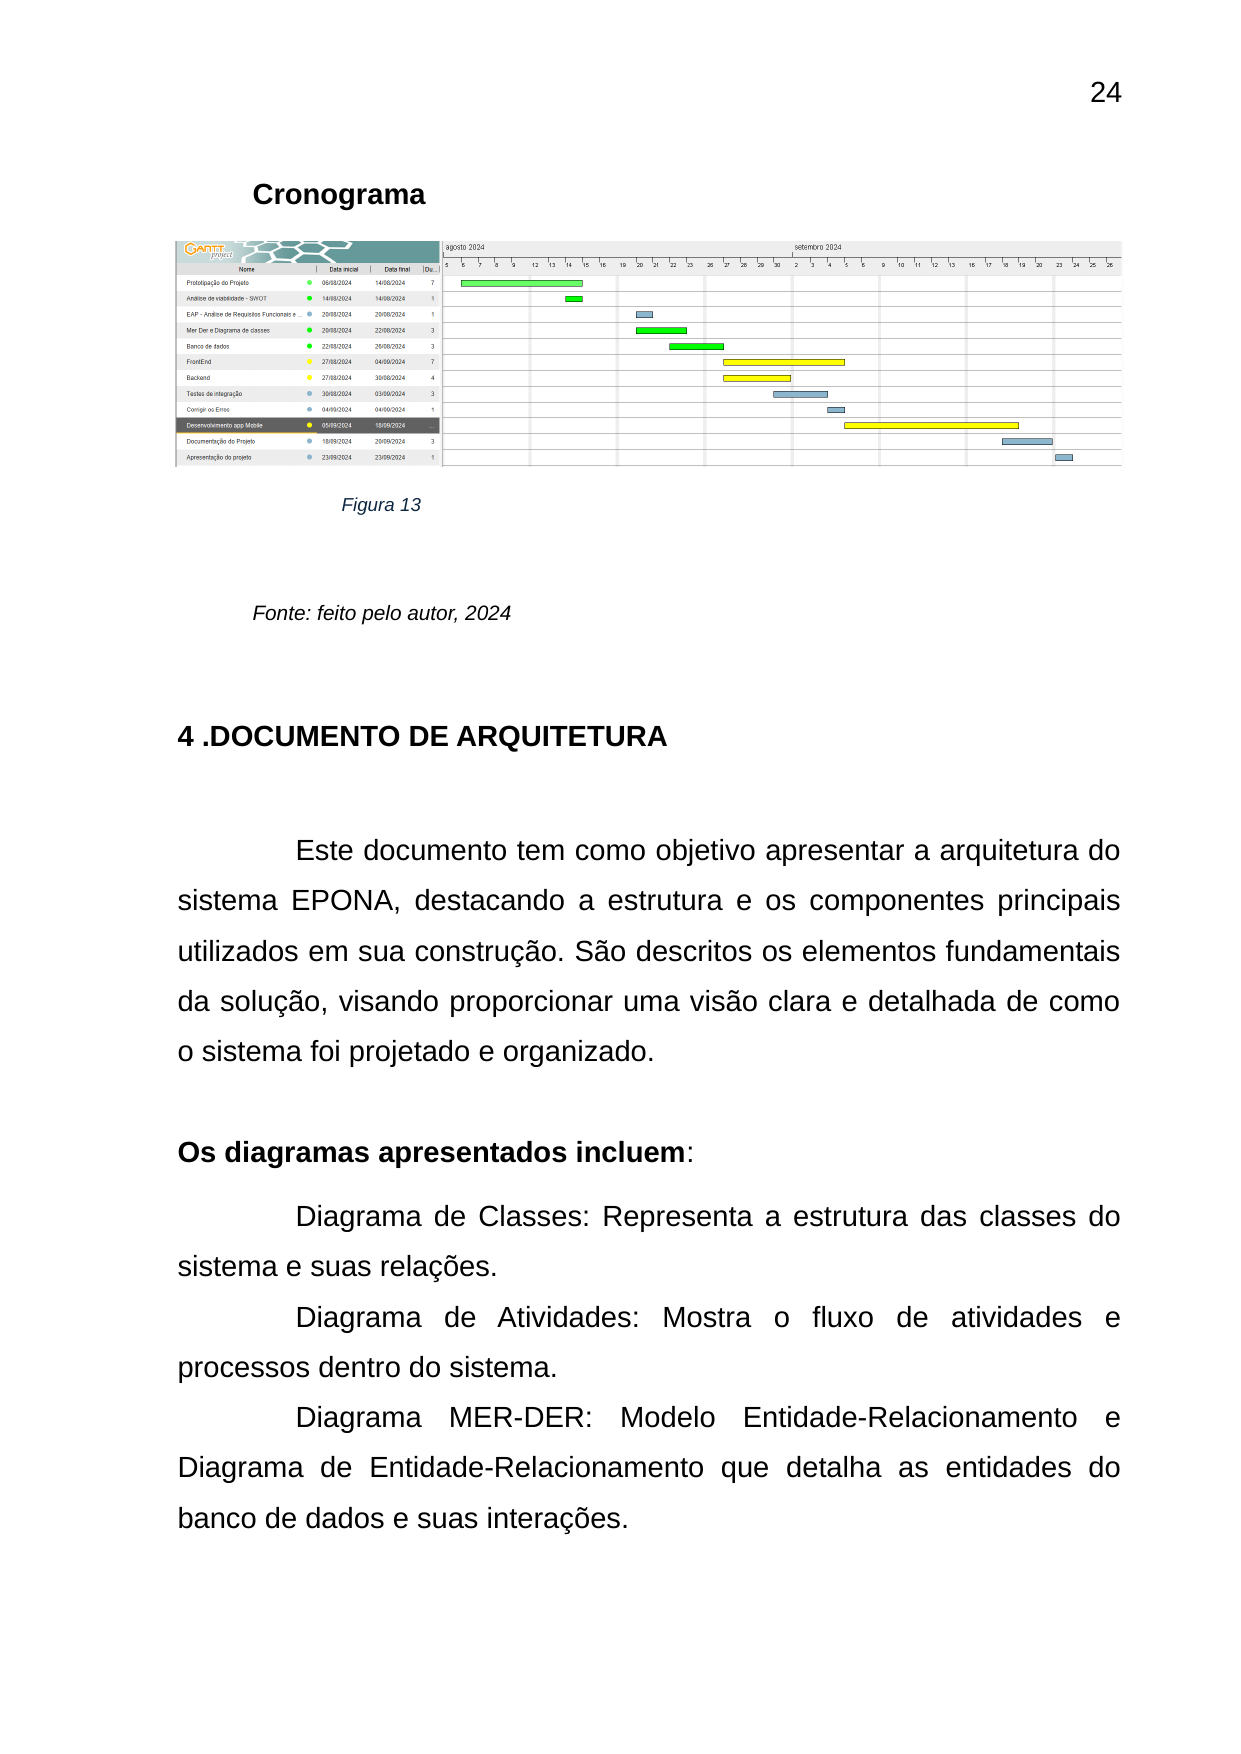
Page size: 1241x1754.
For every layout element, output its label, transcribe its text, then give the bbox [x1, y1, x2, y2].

text Os diagramas apresentados incluem: [177, 1135, 1122, 1168]
text 4 .DOCUMENTO DE ARQUITETURA [177, 719, 1122, 752]
text Este documento tem como objetivo apresentar a arquitetura do sistema EPONA, destacando a estrutura e os componentes principais utilizados em sua construção. São descritos os elementos fundamentais da solução, visando proporcionar uma visão clara e detalhada de como o sistema foi projetado e organizado. [177, 833, 1122, 1068]
text Cronograma [252, 177, 1122, 211]
text Fonte: feito pelo autor, 2024 [252, 601, 1122, 625]
picture [175, 241, 1123, 467]
text Diagrama de Atividades: Mostra o fluxo de atividades e processos dentro do sistema. [177, 1299, 1122, 1383]
text Diagrama de Classes: Representa a estrutura das classes do sistema e suas relações. [177, 1199, 1122, 1283]
text Diagrama MER-DER: Modelo Entidade-Relacionamento e Diagrama de Entidade-Relacionamento que detalha as entidades do banco de dados e suas interações. [177, 1400, 1122, 1534]
